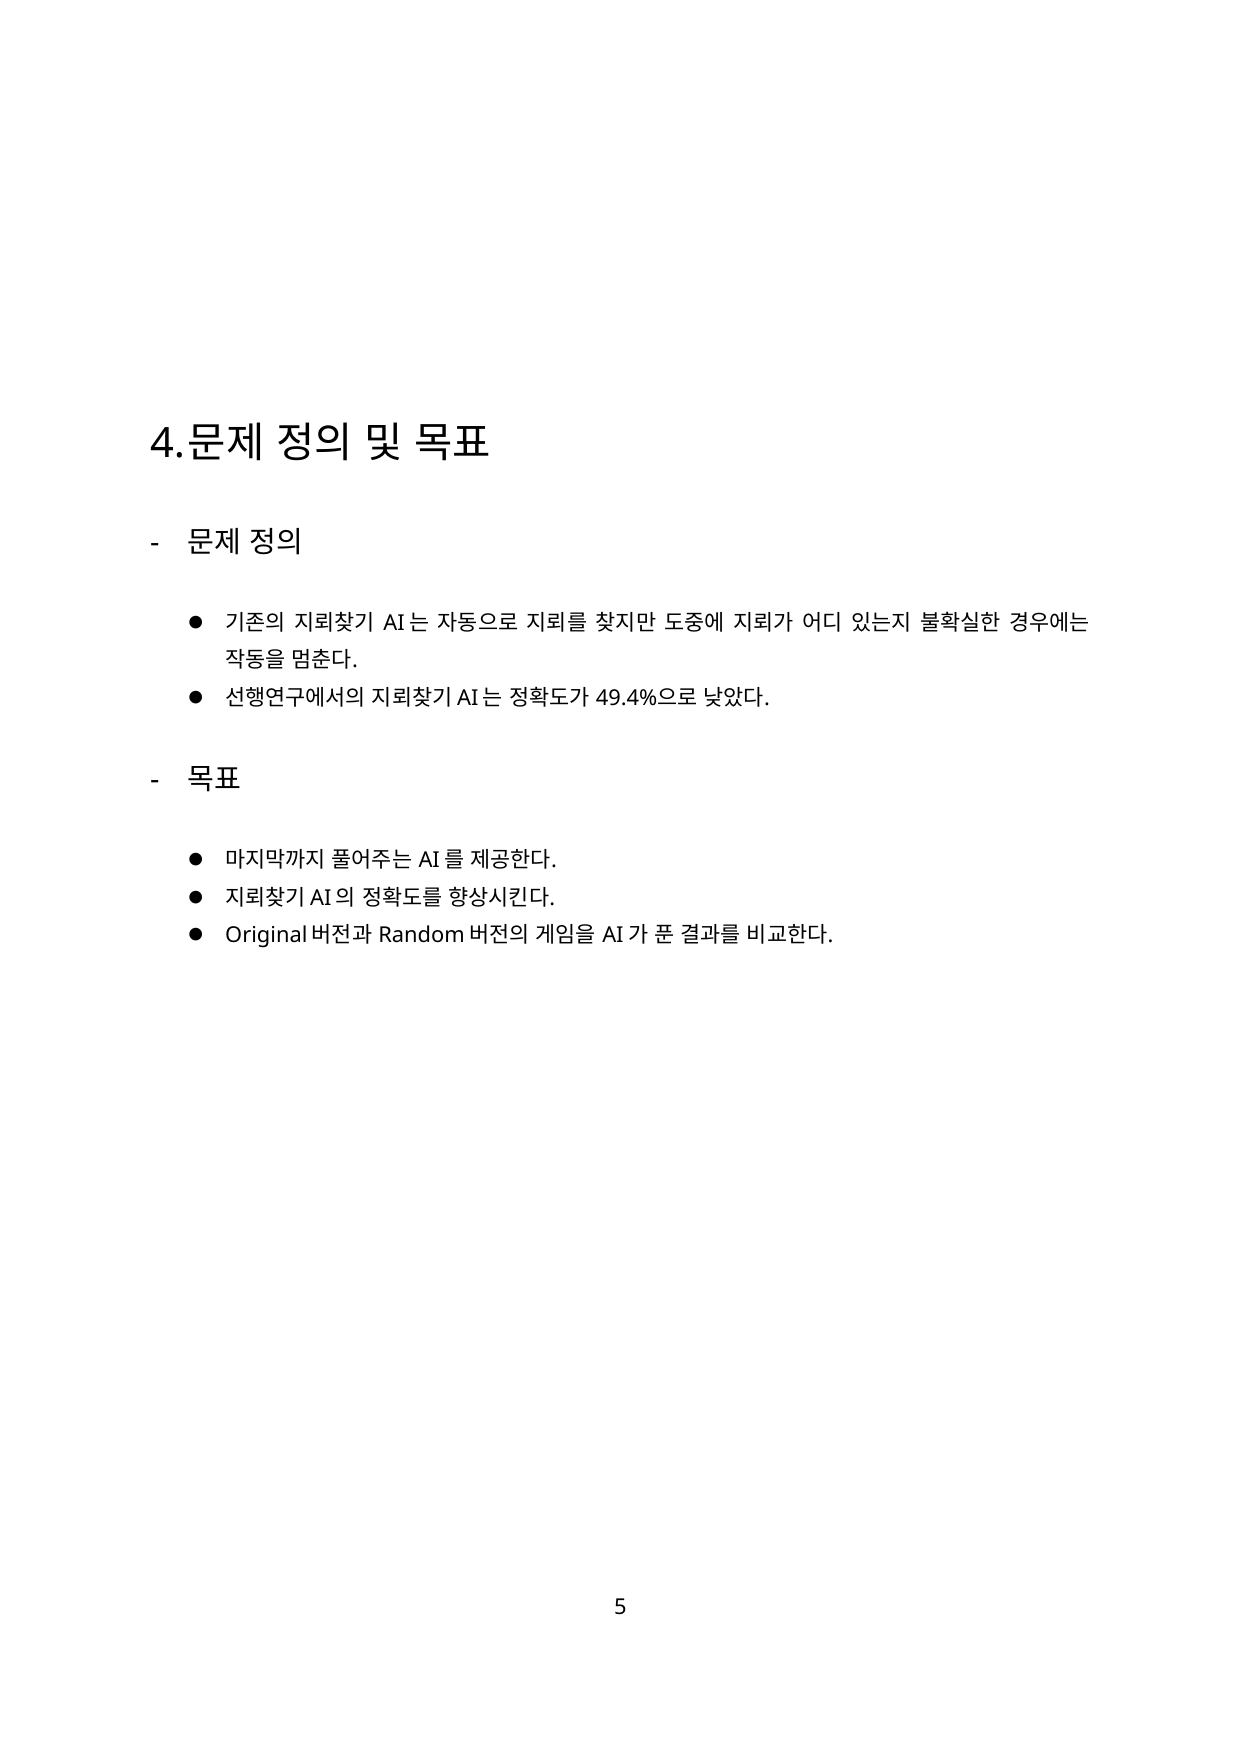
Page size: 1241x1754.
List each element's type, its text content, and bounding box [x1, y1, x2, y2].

list 기존의 지뢰찾기 AI는 자동으로 지뢰를 찾지만 도중에 지뢰가 어디 있는지 불확실한 경우에는 작동을 멈춘다. [187, 602, 1090, 677]
list 마지막까지 풀어주는 AI를 제공한다. [187, 840, 1090, 877]
list 목표 [150, 740, 1090, 815]
list Original버전과 Random버전의 게임을 AI가 푼 결과를 비교한다. [187, 915, 1090, 952]
list 문제 정의 및 목표 [150, 402, 1090, 477]
list 선행연구에서의 지뢰찾기AI는 정확도가 49.4%으로 낮았다. [187, 677, 1090, 715]
list 문제 정의 [150, 502, 1090, 577]
list 지뢰찾기AI의 정확도를 향상시킨다. [187, 877, 1090, 915]
